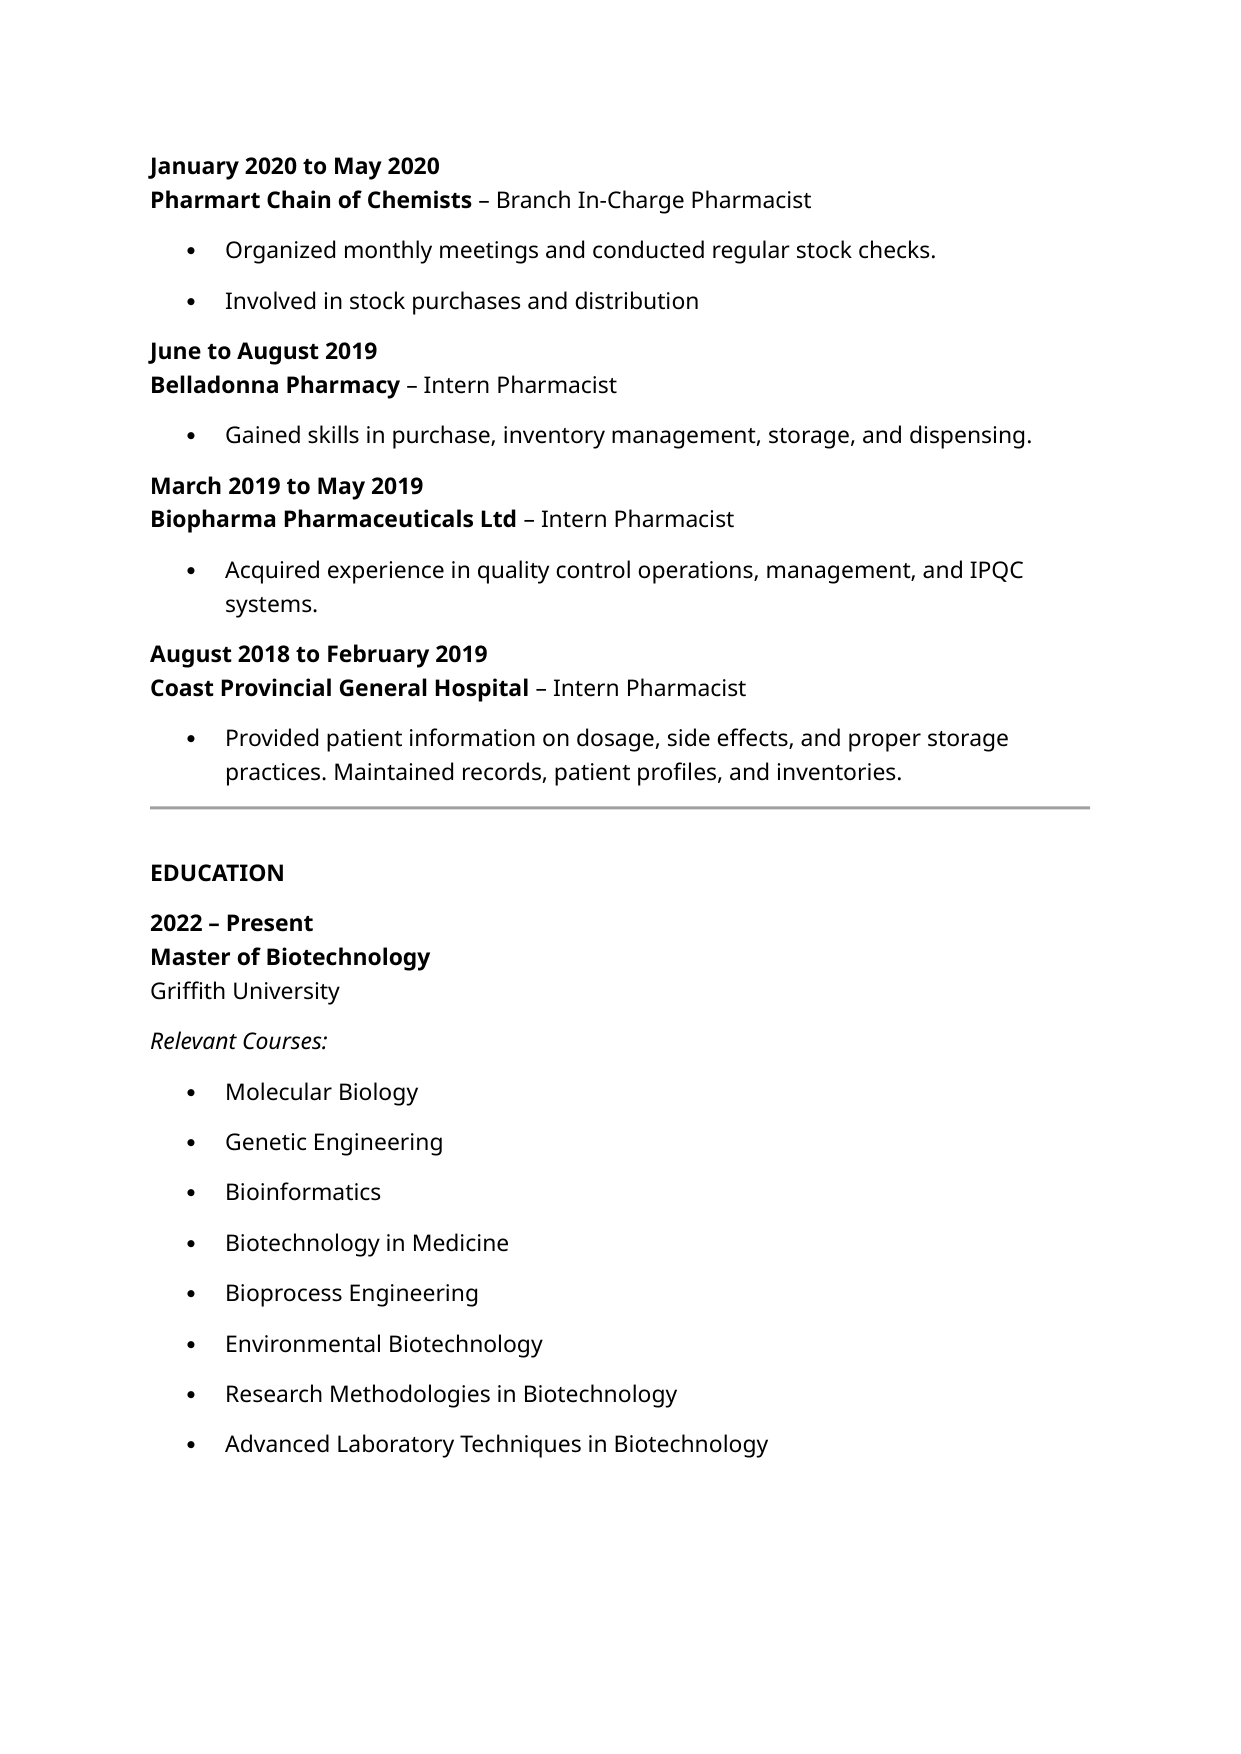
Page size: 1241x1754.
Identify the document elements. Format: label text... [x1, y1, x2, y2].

list Molecular Biology [187, 1075, 1090, 1107]
list Research Methodologies in Biotechnology [187, 1378, 1090, 1409]
text June to August 2019 Belladonna Pharmacy – Intern Pharmacist [150, 335, 1090, 400]
text August 2018 to February 2019 Coast Provincial General Hospital – Intern Pharmacist [150, 638, 1090, 703]
list Bioprocess Engineering [187, 1277, 1090, 1308]
text Relevant Courses: [150, 1025, 1090, 1056]
list Environmental Biotechnology [187, 1327, 1090, 1359]
list Organized monthly meetings and conducted regular stock checks. [187, 234, 1090, 265]
list Bioinformatics [187, 1176, 1090, 1207]
text January 2020 to May 2020 Pharmart Chain of Chemists – Branch In-Charge Pharmacist [150, 150, 1090, 215]
list Advanced Laboratory Techniques in Biotechnology [187, 1428, 1090, 1459]
list Genetic Engineering [187, 1126, 1090, 1157]
list Biotechnology in Medicine [187, 1227, 1090, 1258]
text EDUCATION [150, 857, 1090, 888]
list Involved in stock purchases and distribution [187, 284, 1090, 316]
text 2022 – Present Master of Biotechnology Griffith University [150, 907, 1090, 1006]
text March 2019 to May 2019 Biopharma Pharmaceuticals Ltd – Intern Pharmacist [150, 469, 1090, 534]
list Gained skills in purchase, inventory management, storage, and dispensing. [187, 419, 1090, 450]
list Provided patient information on dosage, side effects, and proper storage practices. Maintained records, patient profiles, and inventories. [187, 722, 1090, 787]
list Acquired experience in quality control operations, management, and IPQC systems. [187, 554, 1090, 619]
